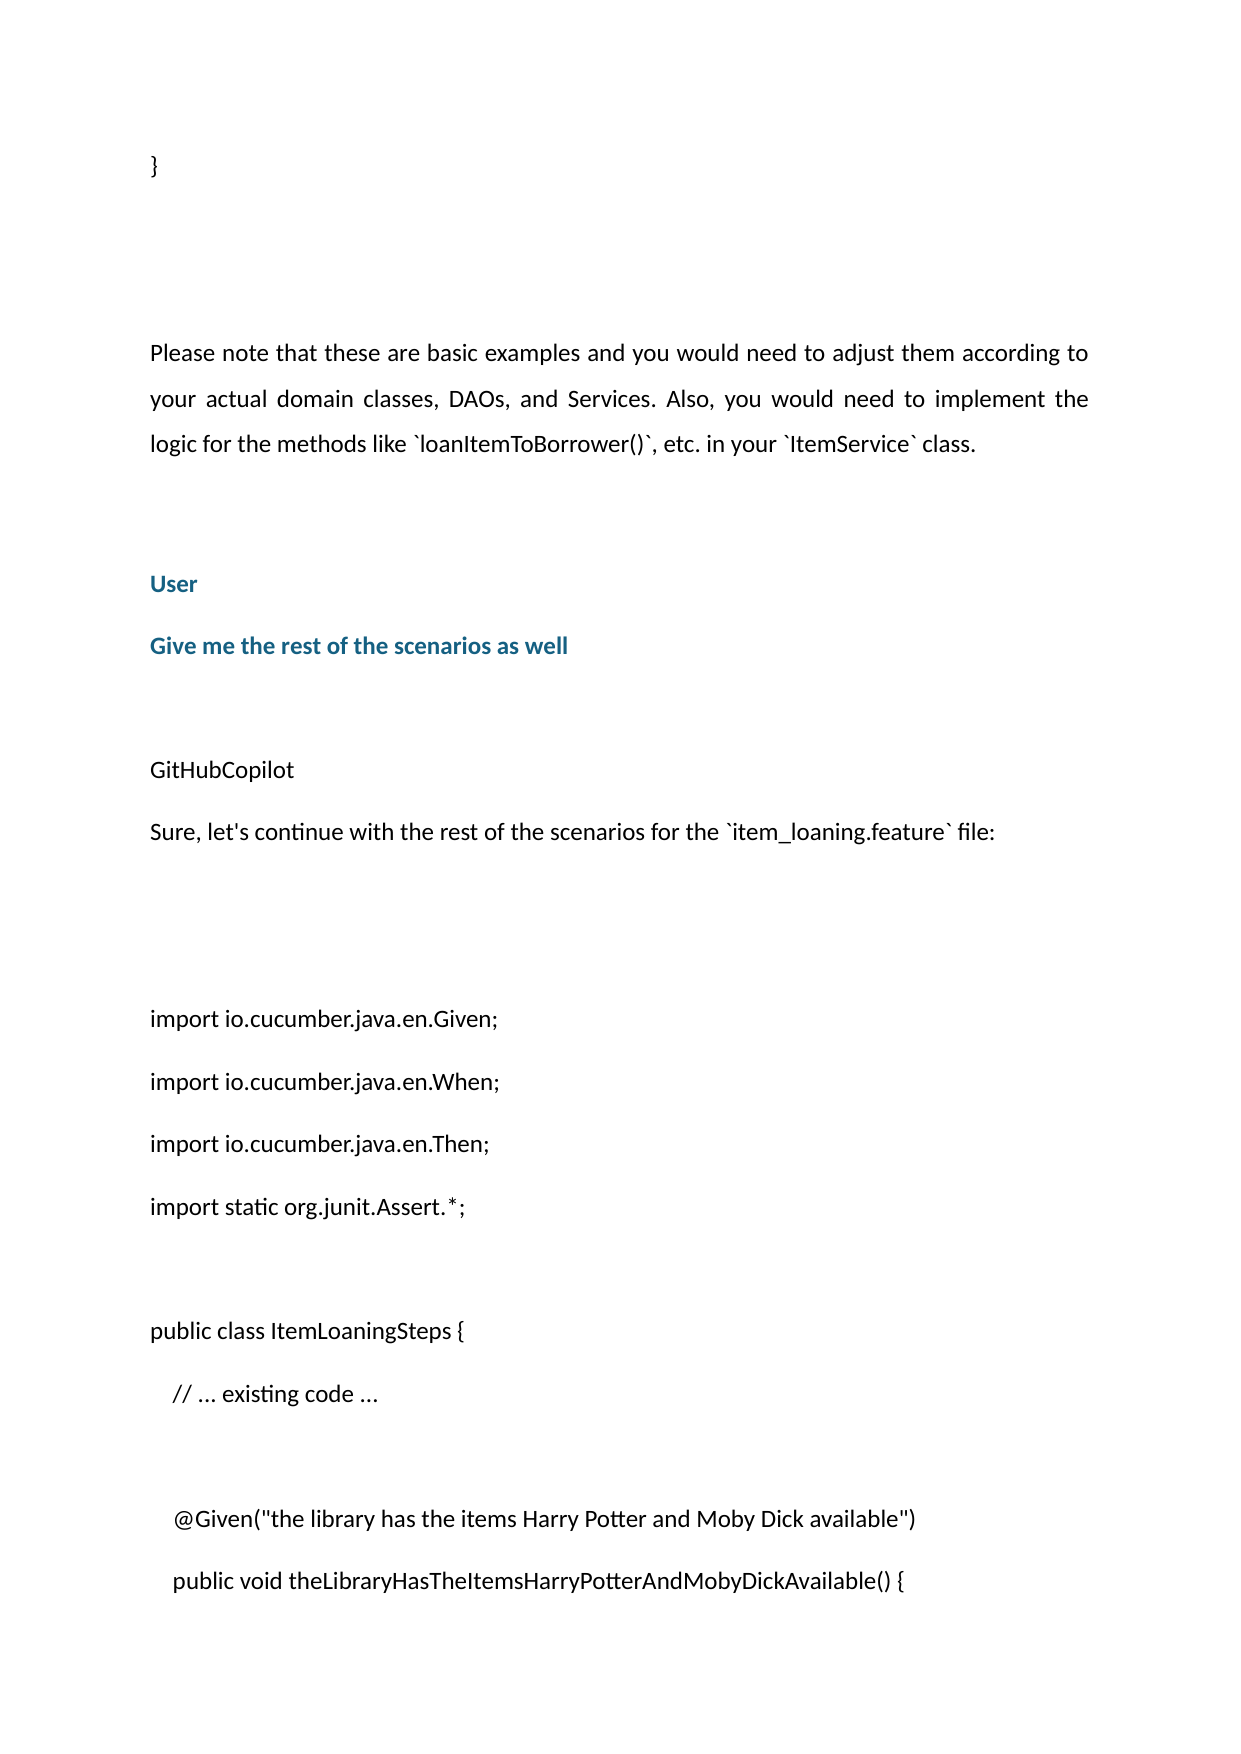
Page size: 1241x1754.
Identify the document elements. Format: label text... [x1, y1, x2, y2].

text GitHubCopilot [150, 754, 1090, 784]
text public class ItemLoaningSteps { [150, 1316, 1090, 1346]
text Sure, let's continue with the rest of the scenarios for the `item_loaning.feature` file: [150, 816, 1090, 847]
text import static org.junit.Assert.*; [150, 1191, 1090, 1221]
text // ... existing code ... [150, 1378, 1090, 1408]
text Give me the rest of the scenarios as well [150, 630, 1090, 660]
text } [150, 150, 1090, 181]
text import io.cucumber.java.en.Then; [150, 1128, 1090, 1159]
text User [150, 568, 1090, 598]
text public void theLibraryHasTheItemsHarryPotterAndMobyDickAvailable() { [150, 1565, 1090, 1596]
text Please note that these are basic examples and you would need to adjust them according to your actual domain classes, DAOs, and Services. Also, you would need to implement the logic for the methods like `loanItemToBorrower()`, etc. in your `ItemService` class. [150, 337, 1090, 459]
text import io.cucumber.java.en.Given; [150, 1003, 1090, 1034]
text import io.cucumber.java.en.When; [150, 1066, 1090, 1096]
text @Given("the library has the items Harry Potter and Moby Dick available") [150, 1503, 1090, 1533]
